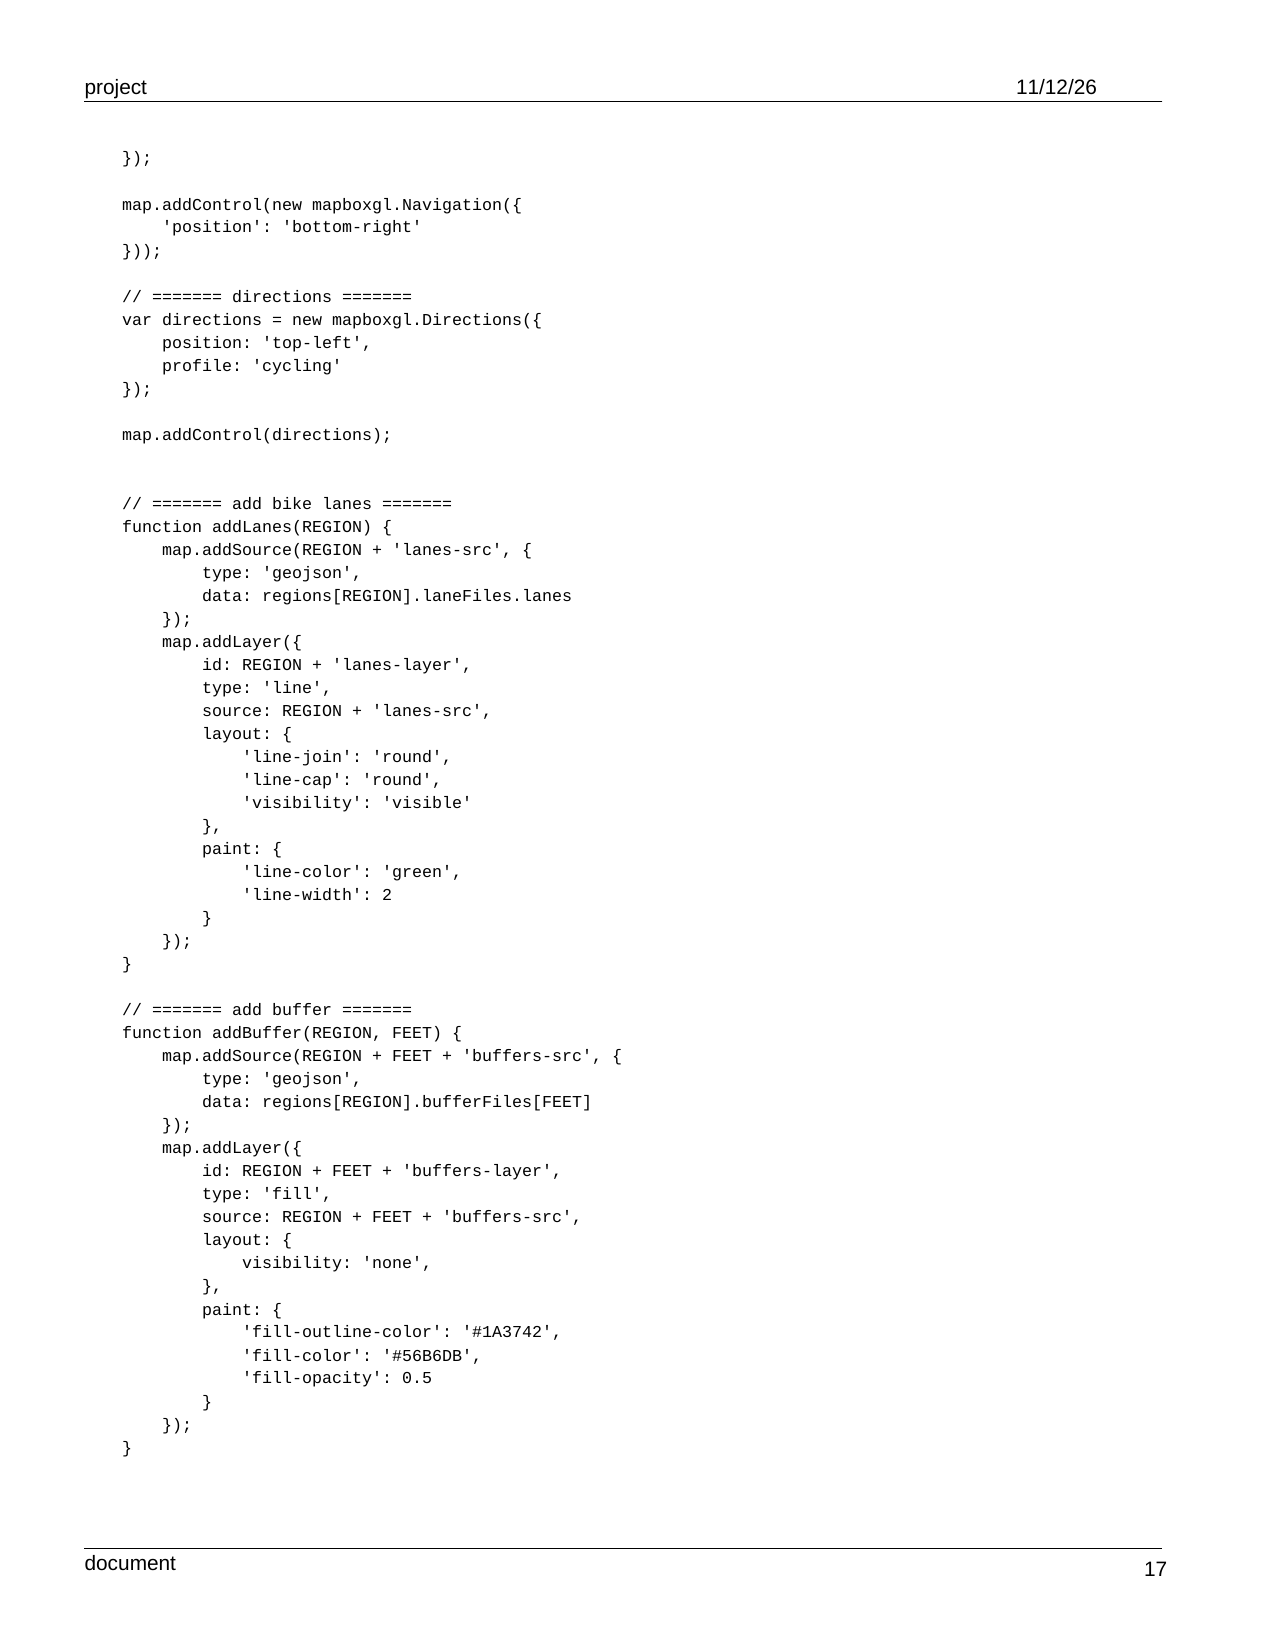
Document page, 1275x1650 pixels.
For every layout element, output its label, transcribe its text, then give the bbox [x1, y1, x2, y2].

text function addLanes(REGION) { [122, 518, 1162, 537]
text id: REGION + FEET + 'buffers-layer', [122, 1163, 1162, 1182]
text paint: { [122, 841, 1162, 859]
text // ======= add buffer ======= [122, 1002, 1162, 1021]
text // ======= directions ======= [122, 288, 1162, 307]
text id: REGION + 'lanes-layer', [122, 656, 1162, 675]
text }); [122, 380, 1162, 399]
text } [122, 1439, 1162, 1458]
text }); [122, 1416, 1162, 1435]
text profile: 'cycling' [122, 357, 1162, 376]
text source: REGION + FEET + 'buffers-src', [122, 1209, 1162, 1228]
text map.addSource(REGION + FEET + 'buffers-src', { [122, 1048, 1162, 1067]
text visibility: 'none', [122, 1255, 1162, 1274]
text map.addLayer({ [122, 1140, 1162, 1159]
text 'fill-color': '#56B6DB', [122, 1347, 1162, 1366]
text }); [122, 933, 1162, 952]
text 'fill-outline-color': '#1A3742', [122, 1324, 1162, 1343]
text layout: { [122, 726, 1162, 744]
text 'fill-opacity': 0.5 [122, 1370, 1162, 1389]
text var directions = new mapboxgl.Directions({ [122, 311, 1162, 330]
text }); [122, 1117, 1162, 1136]
text })); [122, 242, 1162, 261]
text layout: { [122, 1232, 1162, 1251]
text type: 'fill', [122, 1186, 1162, 1205]
text source: REGION + 'lanes-src', [122, 702, 1162, 721]
text 'visibility': 'visible' [122, 794, 1162, 813]
text map.addLayer({ [122, 633, 1162, 652]
text map.addControl(new mapboxgl.Navigation({ [122, 196, 1162, 215]
text }, [122, 1278, 1162, 1297]
text paint: { [122, 1301, 1162, 1320]
text data: regions[REGION].laneFiles.lanes [122, 587, 1162, 606]
text 'line-color': 'green', [122, 864, 1162, 882]
text map.addSource(REGION + 'lanes-src', { [122, 541, 1162, 560]
text } [122, 956, 1162, 974]
text type: 'geojson', [122, 564, 1162, 583]
text type: 'geojson', [122, 1071, 1162, 1090]
text 'line-width': 2 [122, 887, 1162, 906]
text }); [122, 150, 1162, 169]
text }); [122, 610, 1162, 629]
text data: regions[REGION].bufferFiles[FEET] [122, 1094, 1162, 1113]
text 'line-cap': 'round', [122, 772, 1162, 790]
text } [122, 1393, 1162, 1412]
text function addBuffer(REGION, FEET) { [122, 1025, 1162, 1044]
text 'position': 'bottom-right' [122, 219, 1162, 238]
text type: 'line', [122, 679, 1162, 698]
text map.addControl(directions); [122, 426, 1162, 445]
text position: 'top-left', [122, 334, 1162, 353]
text }, [122, 818, 1162, 836]
text } [122, 910, 1162, 928]
text // ======= add bike lanes ======= [122, 495, 1162, 514]
text 'line-join': 'round', [122, 748, 1162, 767]
